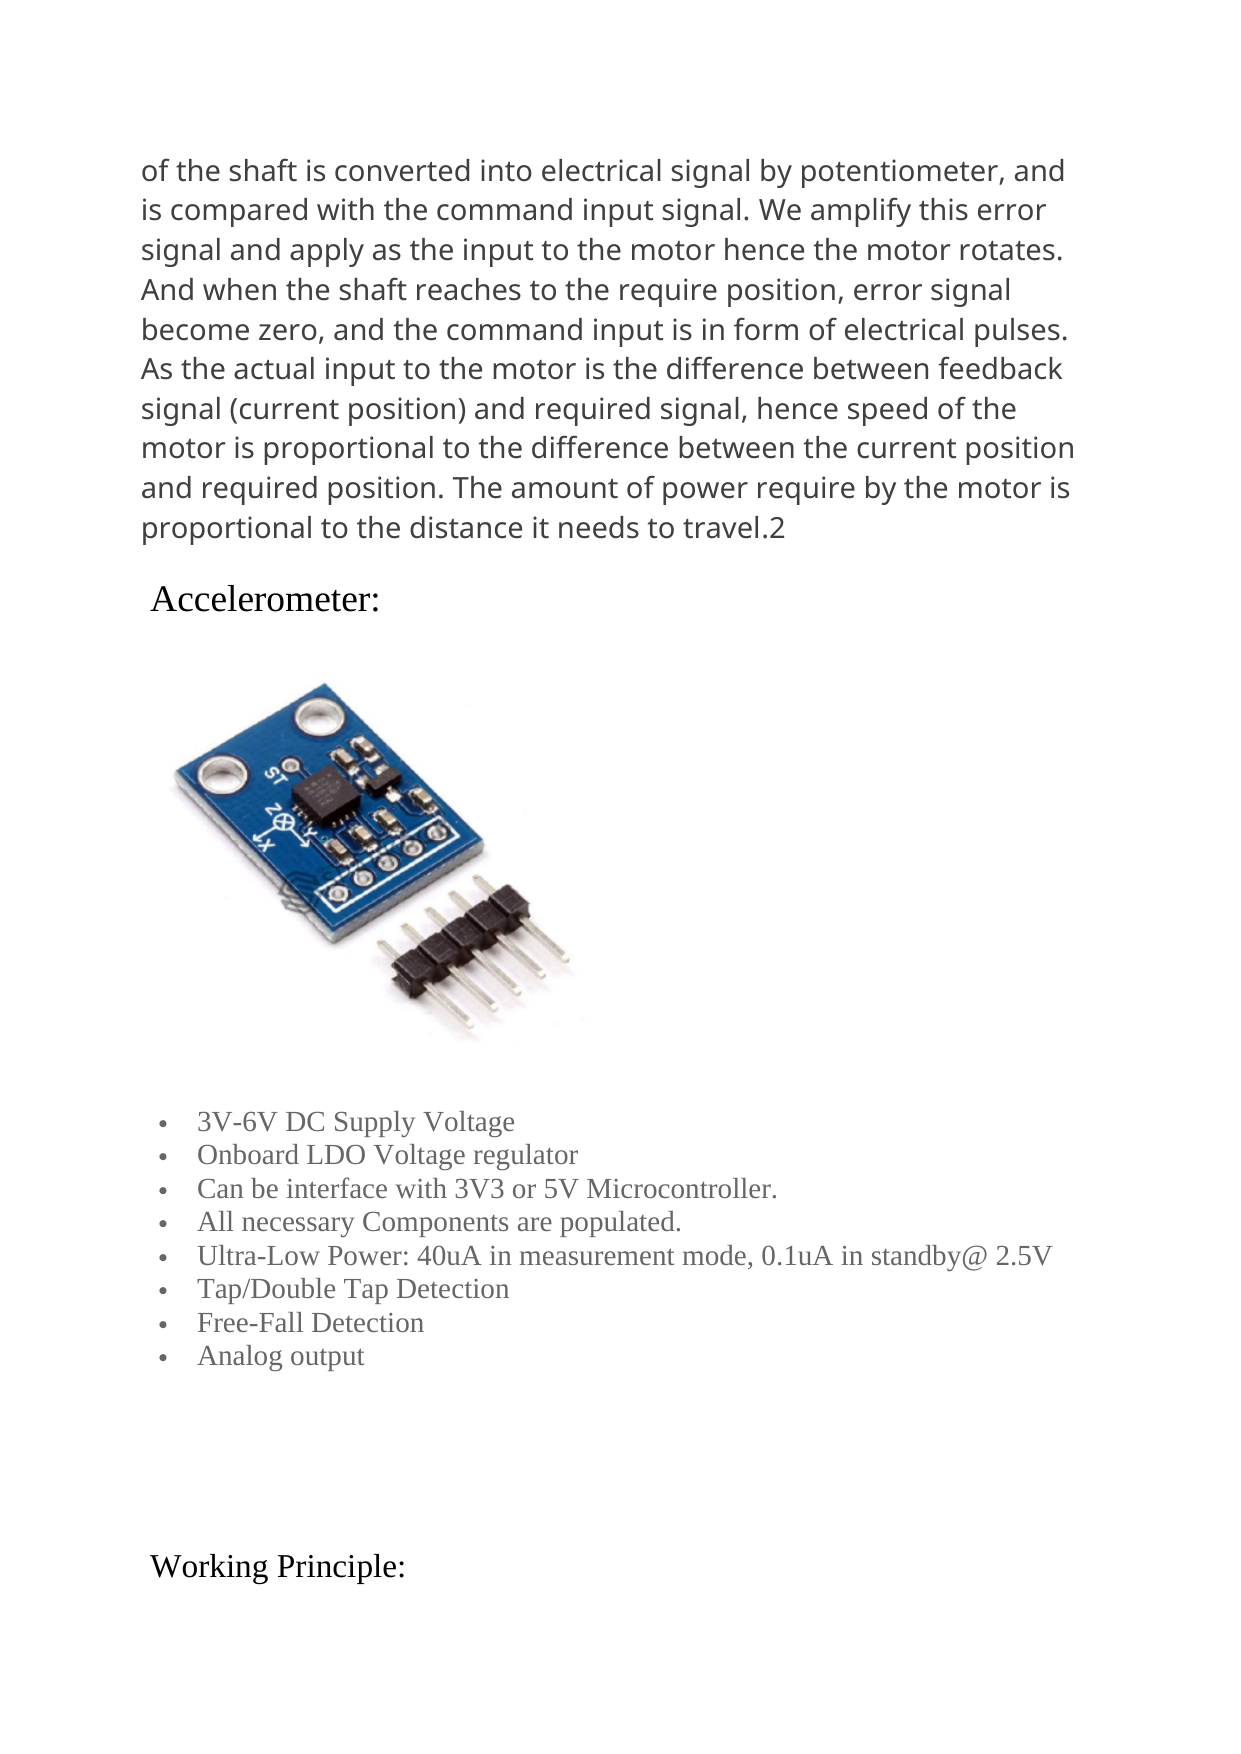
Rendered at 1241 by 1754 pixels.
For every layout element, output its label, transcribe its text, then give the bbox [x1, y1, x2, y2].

list 3V-6V DC Supply Voltage [159, 1104, 1090, 1137]
list Onboard LDO Voltage regulator [159, 1137, 1090, 1171]
picture [150, 639, 598, 1085]
list Ultra-Low Power: 40uA in measurement mode, 0.1uA in standby@ 2.5V [159, 1238, 1090, 1271]
list Analog output [159, 1338, 1090, 1372]
text Accelerometer: [150, 576, 1090, 619]
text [141, 150, 1090, 547]
list Can be interface with 3V3 or 5V Microcontroller. [159, 1171, 1090, 1204]
text Working Principle: [150, 1546, 1090, 1584]
list Tap/Double Tap Detection [159, 1271, 1090, 1305]
list Free-Fall Detection [159, 1305, 1090, 1338]
list All necessary Components are populated. [159, 1204, 1090, 1238]
